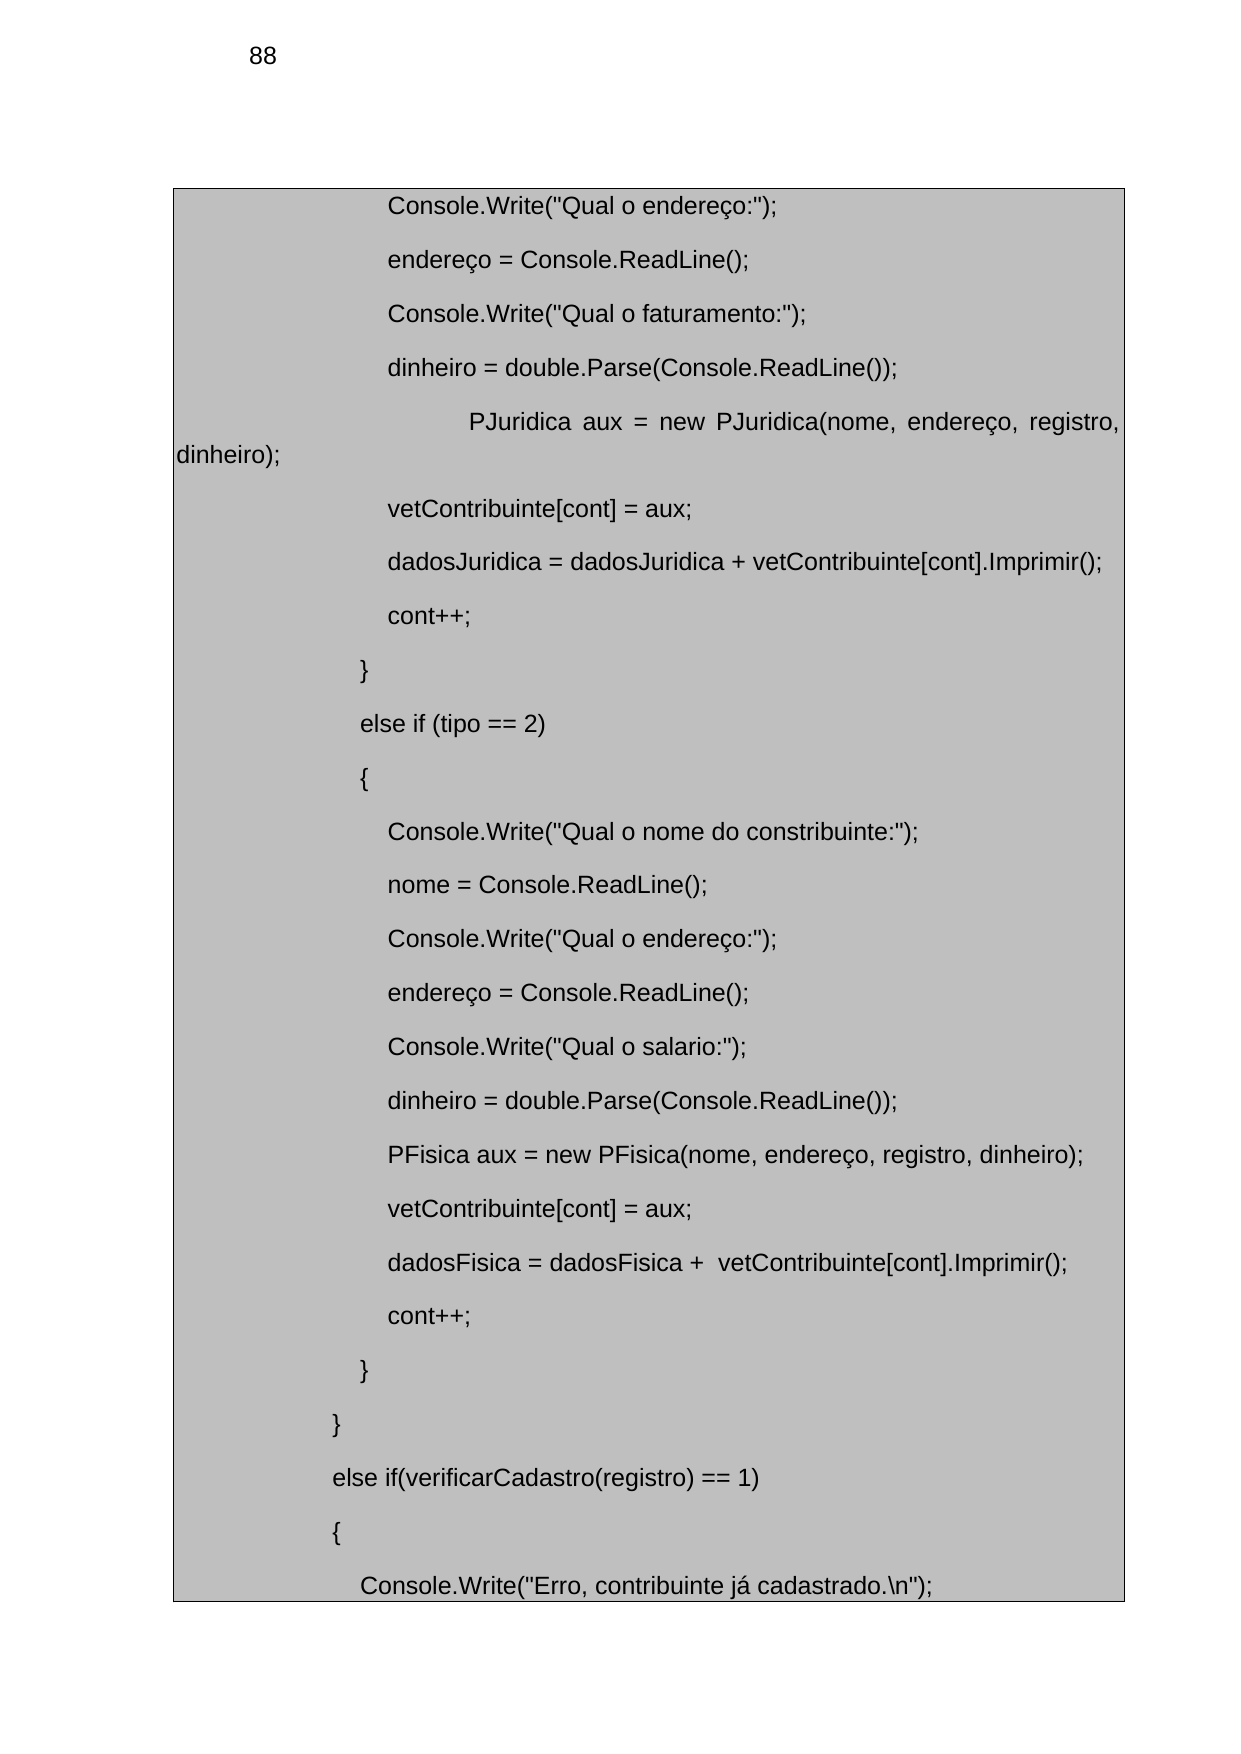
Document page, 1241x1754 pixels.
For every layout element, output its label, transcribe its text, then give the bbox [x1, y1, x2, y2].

subtitle } [174, 1406, 1124, 1438]
subtitle endereço = Console.ReadLine(); [174, 975, 1124, 1007]
subtitle Console.Write("Qual o salario:"); [174, 1029, 1124, 1061]
subtitle } [174, 652, 1124, 684]
subtitle { [174, 760, 1124, 792]
subtitle { [174, 1514, 1124, 1546]
subtitle PJuridica aux = new PJuridica(nome, endereço, registro, dinheiro); [174, 403, 1124, 468]
subtitle else if (tipo == 2) [174, 706, 1124, 738]
subtitle vetContribuinte[cont] = aux; [174, 1191, 1124, 1222]
subtitle dinheiro = double.Parse(Console.ReadLine()); [174, 1083, 1124, 1115]
subtitle cont++; [174, 1298, 1124, 1330]
subtitle endereço = Console.ReadLine(); [174, 242, 1124, 274]
subtitle Console.Write("Qual o faturamento:"); [174, 296, 1124, 328]
subtitle cont++; [174, 598, 1124, 630]
subtitle PFisica aux = new PFisica(nome, endereço, registro, dinheiro); [174, 1137, 1124, 1168]
subtitle Console.Write("Qual o endereço:"); [174, 189, 1124, 220]
subtitle dinheiro = double.Parse(Console.ReadLine()); [174, 350, 1124, 382]
subtitle dadosFisica = dadosFisica + vetContribuinte[cont].Imprimir(); [174, 1244, 1124, 1276]
subtitle Console.Write("Erro, contribuinte já cadastrado.\n"); [174, 1567, 1124, 1601]
subtitle else if(verificarCadastro(registro) == 1) [174, 1460, 1124, 1492]
subtitle nome = Console.ReadLine(); [174, 867, 1124, 899]
subtitle Console.Write("Qual o endereço:"); [174, 921, 1124, 953]
subtitle vetContribuinte[cont] = aux; [174, 490, 1124, 522]
subtitle } [174, 1352, 1124, 1384]
subtitle dadosJuridica = dadosJuridica + vetContribuinte[cont].Imprimir(); [174, 544, 1124, 576]
subtitle Console.Write("Qual o nome do constribuinte:"); [174, 813, 1124, 845]
